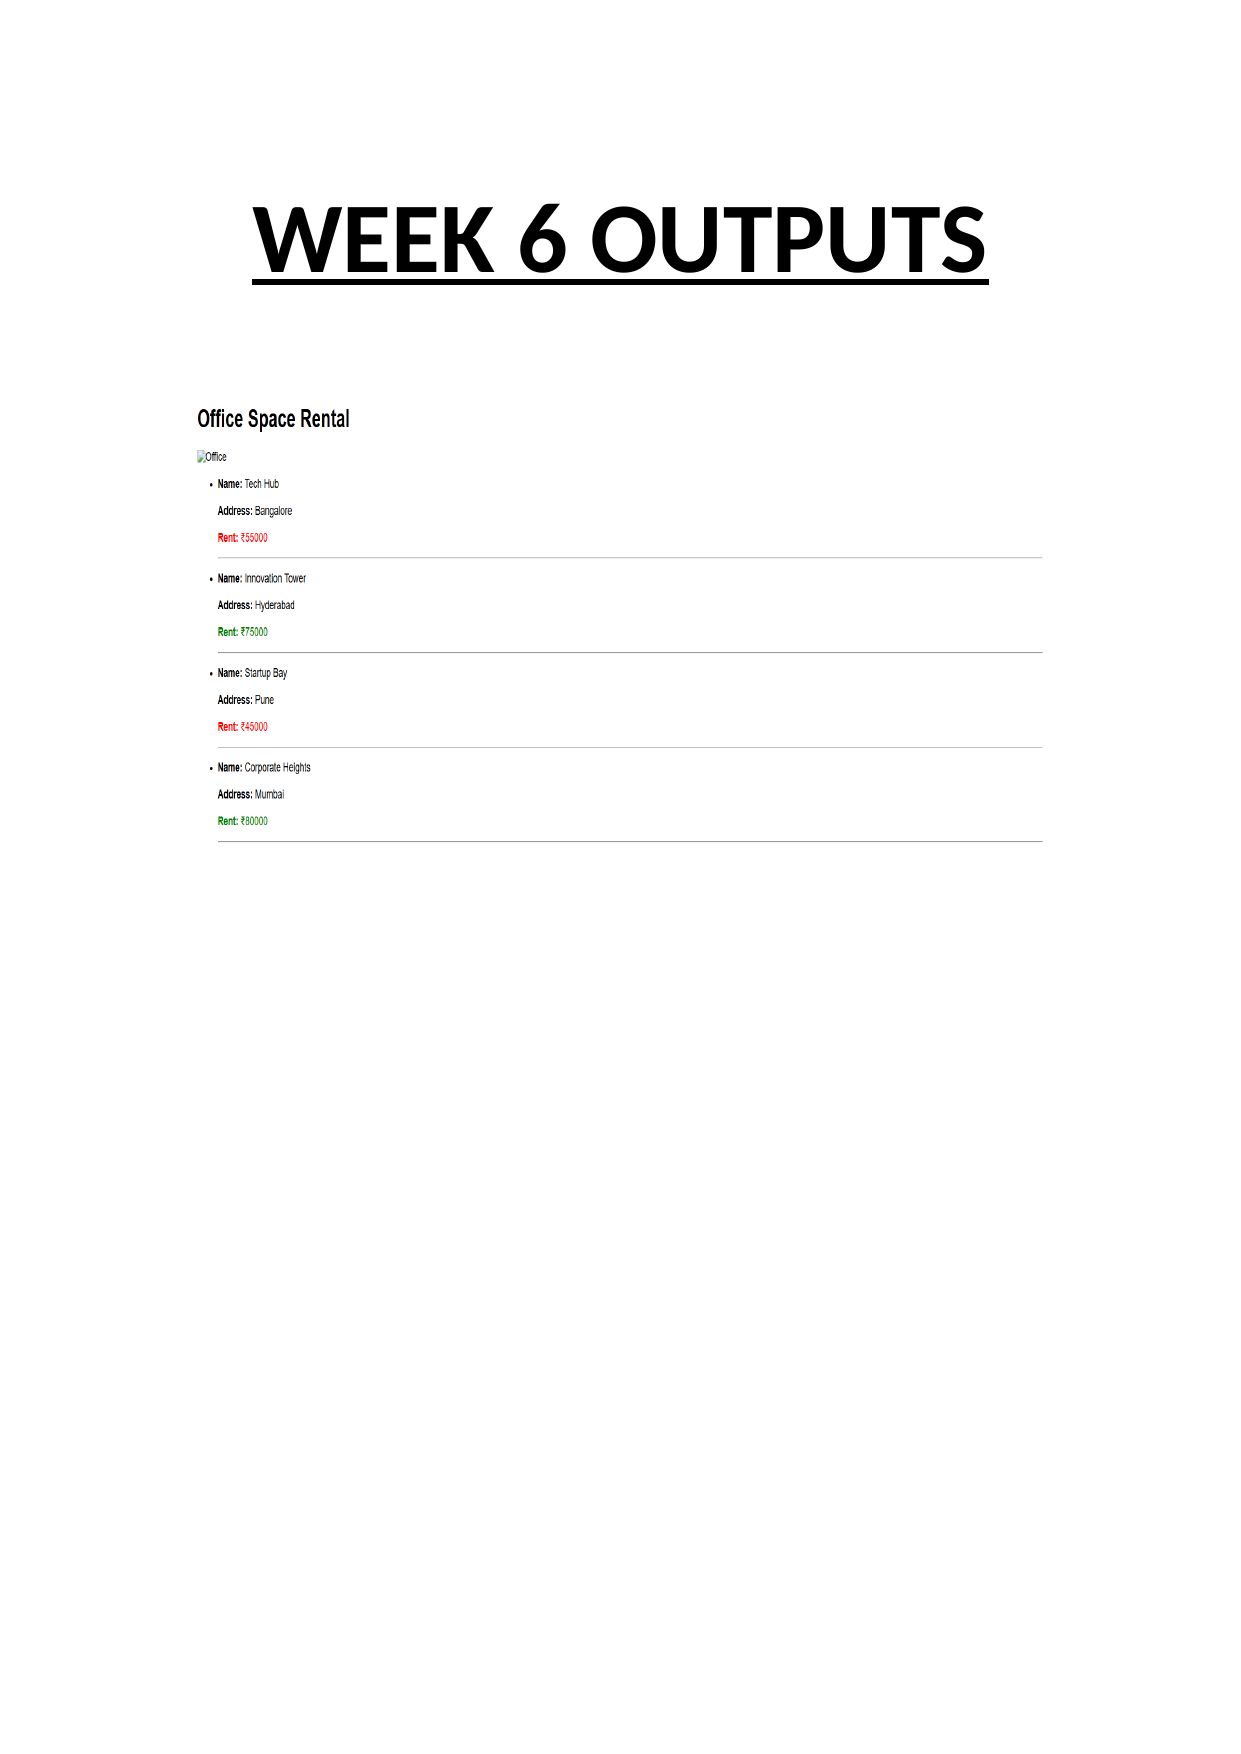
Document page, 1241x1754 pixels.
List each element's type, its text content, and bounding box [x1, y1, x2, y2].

picture [187, 373, 1052, 983]
text WEEK 6 OUTPUTS [187, 175, 1053, 297]
